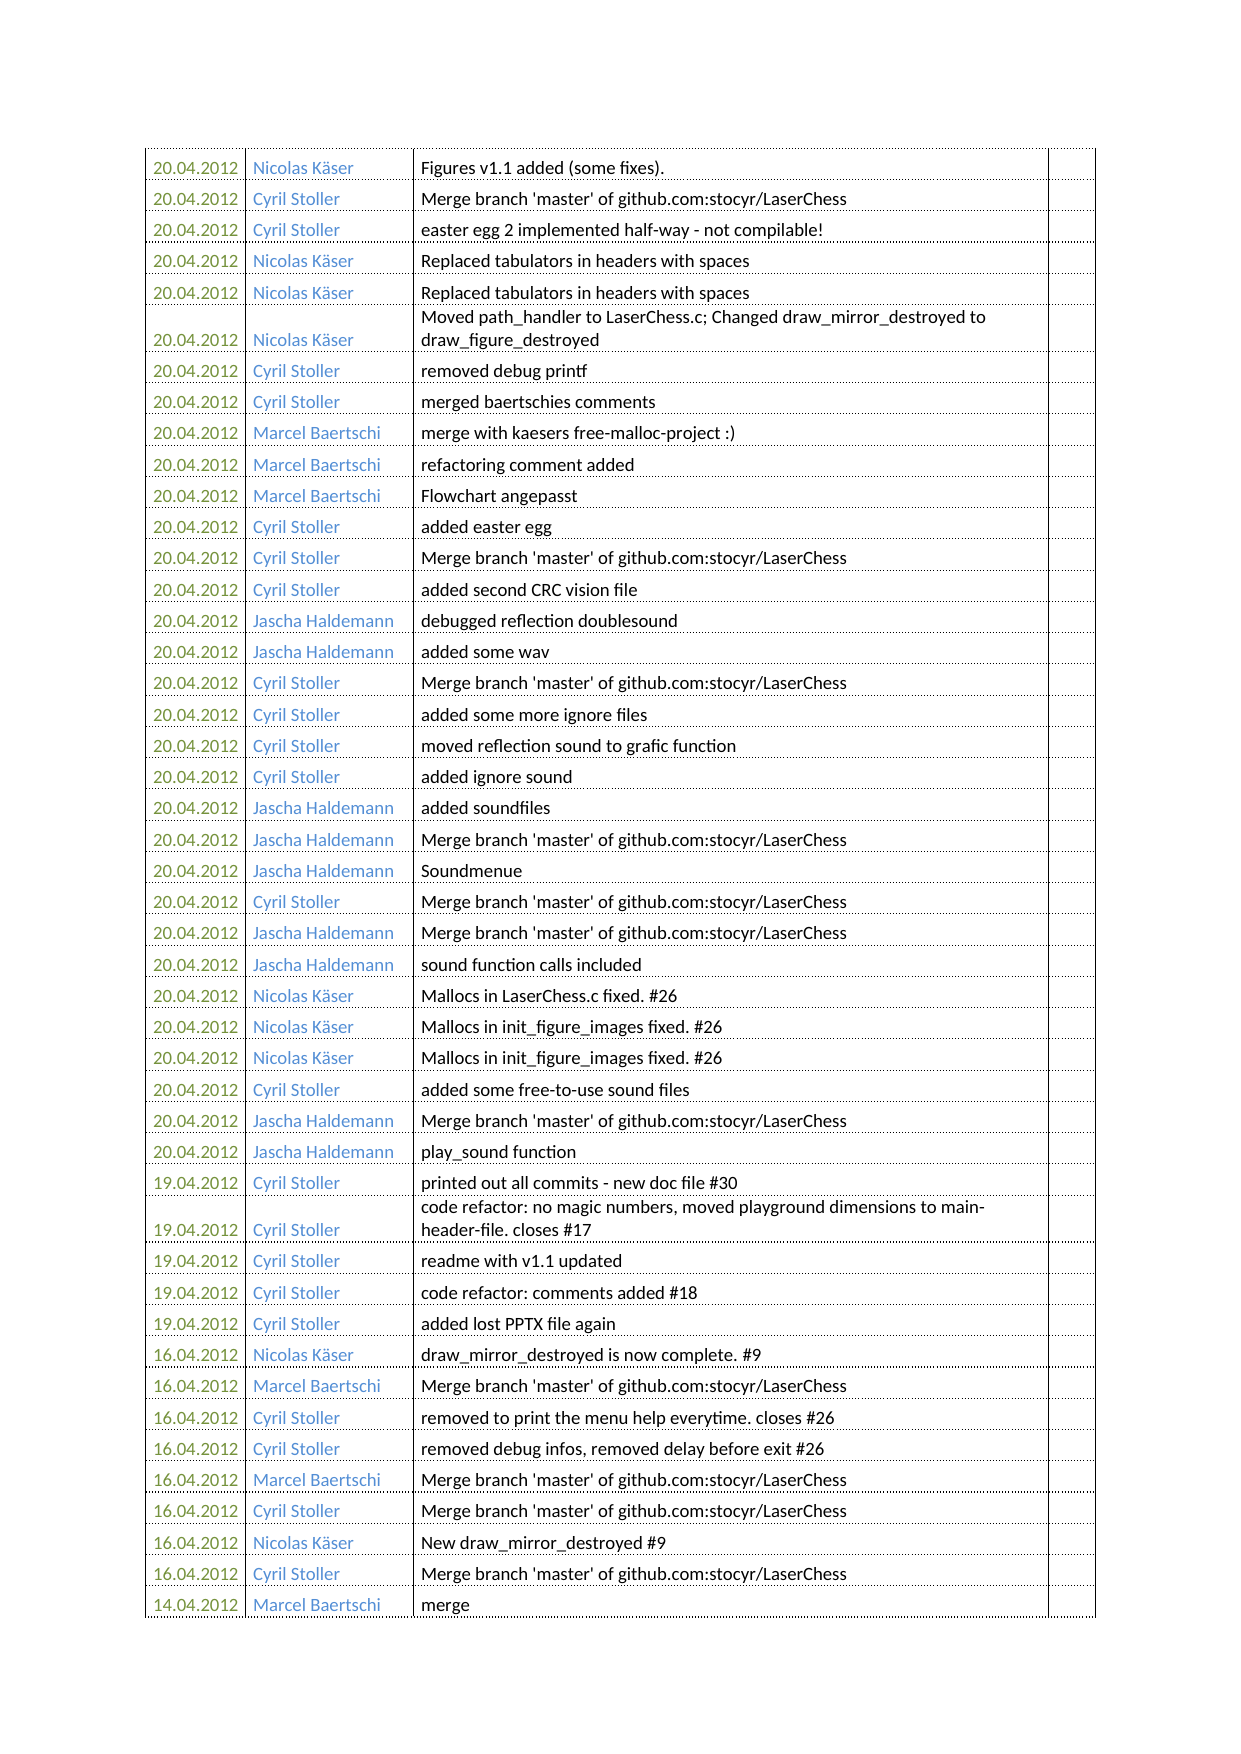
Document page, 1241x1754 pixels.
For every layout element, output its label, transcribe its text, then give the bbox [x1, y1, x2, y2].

table_cell 16.04.2012 [146, 1429, 245, 1460]
table_cell Jascha Haldemann [246, 820, 413, 851]
table_cell [1049, 476, 1095, 507]
table_cell added second CRC vision file [414, 570, 1048, 601]
table_cell [1049, 210, 1095, 241]
table_cell 20.04.2012 [146, 273, 245, 304]
table_cell 20.04.2012 [146, 632, 245, 663]
table_cell draw_mirror_destroyed is now complete. #9 [414, 1335, 1048, 1366]
table_cell [1049, 1163, 1095, 1194]
table_cell [1049, 1070, 1095, 1101]
table_cell 20.04.2012 [146, 788, 245, 819]
table_cell [1049, 851, 1095, 882]
table_cell printed out all commits - new doc file #30 [414, 1163, 1048, 1194]
table_cell 20.04.2012 [146, 148, 245, 179]
table_cell 20.04.2012 [146, 210, 245, 241]
table_cell [1049, 273, 1095, 304]
table_cell Cyril Stoller [246, 210, 413, 241]
table_cell Nicolas Käser [246, 1335, 413, 1366]
table_cell 16.04.2012 [146, 1398, 245, 1429]
table_cell [1049, 351, 1095, 382]
table_cell [1049, 304, 1095, 351]
table_cell [1049, 882, 1095, 913]
table_cell Cyril Stoller [246, 663, 413, 694]
table_cell [1049, 413, 1095, 444]
table_cell added lost PPTX file again [414, 1304, 1048, 1335]
table_cell [1049, 1304, 1095, 1335]
table_cell Marcel Baertschi [246, 413, 413, 444]
table_cell Marcel Baertschi [246, 1366, 413, 1398]
table_cell 20.04.2012 [146, 1101, 245, 1132]
table_cell Merge branch 'master' of github.com:stocyr/LaserChess [414, 538, 1048, 569]
table_cell [1049, 820, 1095, 851]
table_cell [1049, 1398, 1095, 1429]
table_cell added soundfiles [414, 788, 1048, 819]
table_cell [1049, 632, 1095, 663]
table_cell [1049, 1335, 1095, 1366]
table_cell [1049, 1007, 1095, 1038]
table_cell Marcel Baertschi [246, 445, 413, 476]
table_cell [1049, 976, 1095, 1007]
table_cell Merge branch 'master' of github.com:stocyr/LaserChess [414, 663, 1048, 694]
table_cell merged baertschies comments [414, 382, 1048, 413]
table_cell [1049, 1460, 1095, 1491]
table_cell [1049, 1038, 1095, 1069]
table_cell moved reflection sound to grafic function [414, 726, 1048, 757]
table_cell [1049, 148, 1095, 179]
table_cell Nicolas Käser [246, 1007, 413, 1038]
table_cell [1049, 1585, 1095, 1616]
table_cell 20.04.2012 [146, 663, 245, 694]
table_cell 20.04.2012 [146, 304, 245, 351]
table_cell [1049, 1241, 1095, 1273]
table_cell 16.04.2012 [146, 1335, 245, 1366]
table_cell 20.04.2012 [146, 976, 245, 1007]
table_cell [1049, 1101, 1095, 1132]
table_cell Cyril Stoller [246, 1554, 413, 1585]
table_cell readme with v1.1 updated [414, 1241, 1048, 1273]
table_cell 20.04.2012 [146, 570, 245, 601]
table_cell Merge branch 'master' of github.com:stocyr/LaserChess [414, 820, 1048, 851]
table_cell Merge branch 'master' of github.com:stocyr/LaserChess [414, 913, 1048, 944]
table_cell 20.04.2012 [146, 913, 245, 944]
table_cell Cyril Stoller [246, 1241, 413, 1273]
table_cell Mallocs in init_figure_images fixed. #26 [414, 1007, 1048, 1038]
table_cell 20.04.2012 [146, 507, 245, 538]
table_cell Marcel Baertschi [246, 476, 413, 507]
table_cell [1049, 663, 1095, 694]
table_cell sound function calls included [414, 945, 1048, 976]
table_cell 19.04.2012 [146, 1195, 245, 1241]
table_cell code refactor: no magic numbers, moved playground dimensions to main-header-file. closes #17 [414, 1195, 1048, 1241]
table_cell code refactor: comments added #18 [414, 1273, 1048, 1304]
table_cell Marcel Baertschi [246, 1460, 413, 1491]
table_cell 20.04.2012 [146, 445, 245, 476]
table_cell 20.04.2012 [146, 1038, 245, 1069]
table_cell debugged reflection doublesound [414, 601, 1048, 632]
table_cell Soundmenue [414, 851, 1048, 882]
table_cell 16.04.2012 [146, 1460, 245, 1491]
table_cell 16.04.2012 [146, 1523, 245, 1554]
table_cell Cyril Stoller [246, 1273, 413, 1304]
table_cell removed debug infos, removed delay before exit #26 [414, 1429, 1048, 1460]
table_cell Flowchart angepasst [414, 476, 1048, 507]
table_cell [1049, 1429, 1095, 1460]
table_cell Nicolas Käser [246, 148, 413, 179]
table_cell 19.04.2012 [146, 1273, 245, 1304]
table_cell Cyril Stoller [246, 1070, 413, 1101]
table_cell 20.04.2012 [146, 601, 245, 632]
table_cell Cyril Stoller [246, 695, 413, 726]
table_cell [1049, 788, 1095, 819]
table_cell 20.04.2012 [146, 851, 245, 882]
table_cell Cyril Stoller [246, 726, 413, 757]
table_cell 19.04.2012 [146, 1241, 245, 1273]
table_cell 16.04.2012 [146, 1366, 245, 1398]
table_cell Cyril Stoller [246, 179, 413, 210]
table_cell [1049, 570, 1095, 601]
table_cell [1049, 945, 1095, 976]
table_cell merge [414, 1585, 1048, 1616]
table_cell 20.04.2012 [146, 538, 245, 569]
table_cell Nicolas Käser [246, 1038, 413, 1069]
table_cell 20.04.2012 [146, 695, 245, 726]
table_cell [1049, 1491, 1095, 1523]
table_cell [1049, 726, 1095, 757]
table_cell Merge branch 'master' of github.com:stocyr/LaserChess [414, 1491, 1048, 1523]
table_cell [1049, 179, 1095, 210]
table_cell Cyril Stoller [246, 882, 413, 913]
table_cell Cyril Stoller [246, 538, 413, 569]
table_cell Cyril Stoller [246, 1491, 413, 1523]
table_cell 20.04.2012 [146, 945, 245, 976]
table_cell 20.04.2012 [146, 882, 245, 913]
table_cell Jascha Haldemann [246, 788, 413, 819]
table_cell Merge branch 'master' of github.com:stocyr/LaserChess [414, 1460, 1048, 1491]
table_cell removed debug printf [414, 351, 1048, 382]
table_cell 20.04.2012 [146, 382, 245, 413]
table_cell refactoring comment added [414, 445, 1048, 476]
table_cell Merge branch 'master' of github.com:stocyr/LaserChess [414, 1554, 1048, 1585]
table_cell [1049, 382, 1095, 413]
table_cell Moved path_handler to LaserChess.c; Changed draw_mirror_destroyed to draw_figure_destroyed [414, 304, 1048, 351]
table_cell Cyril Stoller [246, 382, 413, 413]
table_cell Merge branch 'master' of github.com:stocyr/LaserChess [414, 882, 1048, 913]
table_cell [1049, 1195, 1095, 1241]
table_cell [1049, 1523, 1095, 1554]
table_cell Replaced tabulators in headers with spaces [414, 273, 1048, 304]
table_cell 19.04.2012 [146, 1304, 245, 1335]
table_cell [1049, 1273, 1095, 1304]
table_cell [1049, 1366, 1095, 1398]
table_cell Jascha Haldemann [246, 913, 413, 944]
table_cell Replaced tabulators in headers with spaces [414, 241, 1048, 273]
table_cell 16.04.2012 [146, 1554, 245, 1585]
table_cell Cyril Stoller [246, 1429, 413, 1460]
table_cell Marcel Baertschi [246, 1585, 413, 1616]
table_cell merge with kaesers free-malloc-project :) [414, 413, 1048, 444]
table_cell easter egg 2 implemented half-way - not compilable! [414, 210, 1048, 241]
table_cell 19.04.2012 [146, 1163, 245, 1194]
table_cell Cyril Stoller [246, 570, 413, 601]
table_cell added some wav [414, 632, 1048, 663]
table_cell [1049, 913, 1095, 944]
table_cell removed to print the menu help everytime. closes #26 [414, 1398, 1048, 1429]
table_cell [1049, 241, 1095, 273]
table_cell Cyril Stoller [246, 757, 413, 788]
table_cell Jascha Haldemann [246, 851, 413, 882]
table_cell added some more ignore files [414, 695, 1048, 726]
table_cell 20.04.2012 [146, 1132, 245, 1163]
table_cell 16.04.2012 [146, 1491, 245, 1523]
table_cell 20.04.2012 [146, 351, 245, 382]
table_cell Nicolas Käser [246, 241, 413, 273]
table_cell [1049, 757, 1095, 788]
table_cell Jascha Haldemann [246, 601, 413, 632]
table_cell 14.04.2012 [146, 1585, 245, 1616]
table_cell 20.04.2012 [146, 726, 245, 757]
table_cell added ignore sound [414, 757, 1048, 788]
table_cell 20.04.2012 [146, 820, 245, 851]
table_cell Jascha Haldemann [246, 632, 413, 663]
table_cell New draw_mirror_destroyed #9 [414, 1523, 1048, 1554]
table_cell [1049, 538, 1095, 569]
table_cell Cyril Stoller [246, 1195, 413, 1241]
table_cell Nicolas Käser [246, 976, 413, 1007]
table_cell Cyril Stoller [246, 1398, 413, 1429]
table_cell [1049, 1132, 1095, 1163]
table_cell 20.04.2012 [146, 179, 245, 210]
table_cell Figures v1.1 added (some fixes). [414, 148, 1048, 179]
table_cell 20.04.2012 [146, 1070, 245, 1101]
table_cell Mallocs in init_figure_images fixed. #26 [414, 1038, 1048, 1069]
table_cell 20.04.2012 [146, 413, 245, 444]
table_cell [1049, 601, 1095, 632]
table_cell [1049, 445, 1095, 476]
table_cell 20.04.2012 [146, 241, 245, 273]
table_cell 20.04.2012 [146, 757, 245, 788]
table_cell Nicolas Käser [246, 1523, 413, 1554]
table_cell Jascha Haldemann [246, 945, 413, 976]
table_cell Merge branch 'master' of github.com:stocyr/LaserChess [414, 1101, 1048, 1132]
table_cell Cyril Stoller [246, 1163, 413, 1194]
table_cell [1049, 507, 1095, 538]
table_cell added easter egg [414, 507, 1048, 538]
table_cell [1049, 695, 1095, 726]
table_cell [1049, 1554, 1095, 1585]
table_cell 20.04.2012 [146, 476, 245, 507]
table_cell Jascha Haldemann [246, 1132, 413, 1163]
table_cell play_sound function [414, 1132, 1048, 1163]
table_cell Mallocs in LaserChess.c fixed. #26 [414, 976, 1048, 1007]
table_cell Merge branch 'master' of github.com:stocyr/LaserChess [414, 1366, 1048, 1398]
table_cell Nicolas Käser [246, 273, 413, 304]
table_cell Nicolas Käser [246, 304, 413, 351]
table_cell Cyril Stoller [246, 1304, 413, 1335]
table_cell added some free-to-use sound files [414, 1070, 1048, 1101]
table_cell Merge branch 'master' of github.com:stocyr/LaserChess [414, 179, 1048, 210]
table_cell Cyril Stoller [246, 507, 413, 538]
table_cell Cyril Stoller [246, 351, 413, 382]
table_cell Jascha Haldemann [246, 1101, 413, 1132]
table_cell 20.04.2012 [146, 1007, 245, 1038]
